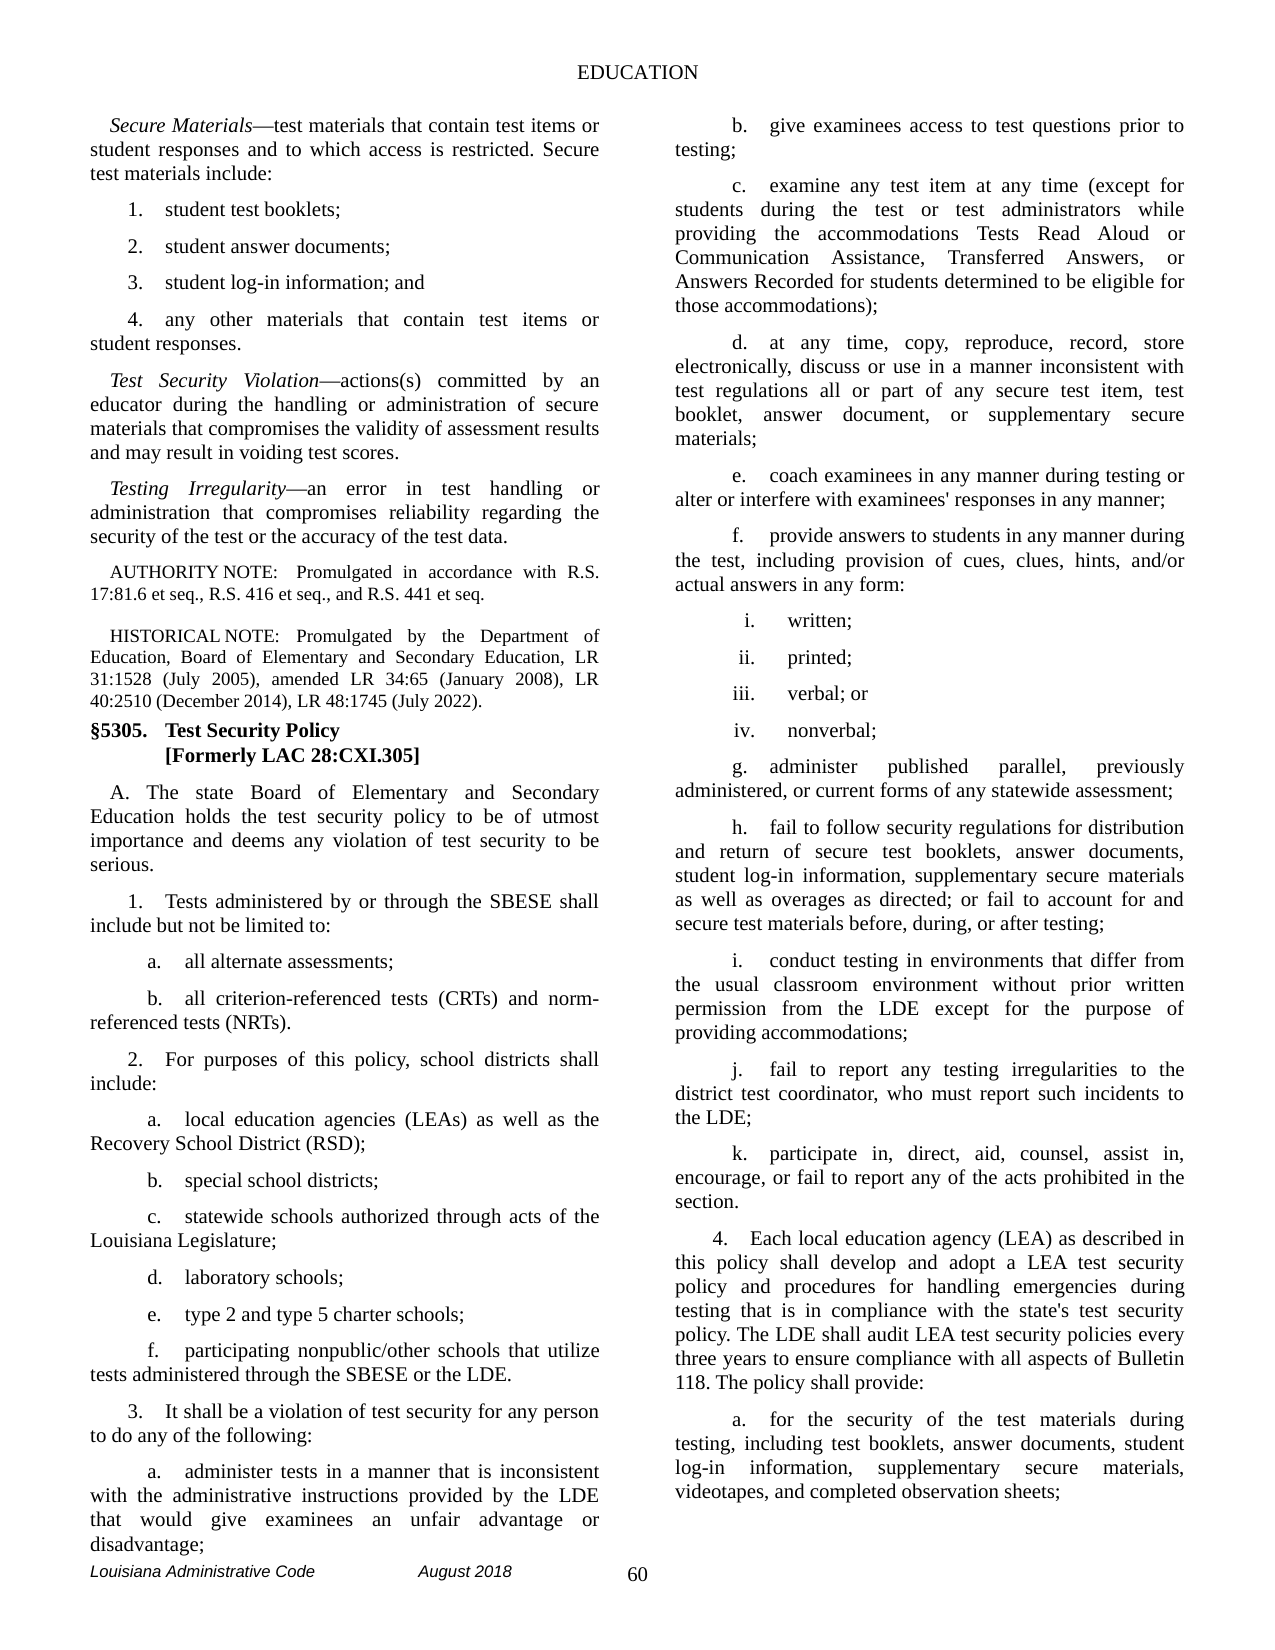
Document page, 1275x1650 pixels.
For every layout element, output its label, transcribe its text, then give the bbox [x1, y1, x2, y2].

text 3. student log-in information; and [90, 270, 600, 294]
text 1. student test booklets; [90, 197, 600, 221]
text AUTHORITY NOTE: Promulgated in accordance with R.S. 17:81.6 et seq., R.S. 416 et seq., and R.S. 441 et seq. [90, 561, 600, 604]
text e. type 2 and type 5 charter schools; [90, 1301, 600, 1326]
text i. conduct testing in environments that differ from the usual classroom environment without prior written permission from the LDE except for the purpose of providing accommodations; [675, 948, 1185, 1044]
text iii. verbal; or [675, 681, 1185, 705]
text 3. It shall be a violation of test security for any person to do any of the following: [90, 1399, 600, 1447]
text 2. student answer documents; [90, 234, 600, 258]
text d. at any time, copy, reproduce, record, store electronically, discuss or use in a manner inconsistent with test regulations all or part of any secure test item, test booklet, answer document, or supplementary secure materials; [675, 330, 1185, 450]
text §5305. Test Security Policy [Formerly LAC 28:CXI.305] [90, 717, 600, 767]
text e. coach examinees in any manner during testing or alter or interfere with examinees' responses in any manner; [675, 463, 1185, 511]
text h. fail to follow security regulations for distribution and return of secure test booklets, answer documents, student log-in information, supplementary secure materials as well as overages as directed; or fail to account for and secure test materials before, during, or after testing; [675, 815, 1185, 935]
text Testing Irregularity—an error in test handling or administration that compromises reliability regarding the security of the test or the accuracy of the test data. [90, 476, 600, 548]
text 4. Each local education agency (LEA) as described in this policy shall develop and adopt a LEA test security policy and procedures for handling emergencies during testing that is in compliance with the state's test security policy. The LDE shall audit LEA test security policies every three years to ensure compliance with all aspects of Bulletin 118. The policy shall provide: [675, 1226, 1185, 1394]
text b. all criterion-referenced tests (CRTs) and norm-referenced tests (NRTs). [90, 986, 600, 1034]
text a. for the security of the test materials during testing, including test booklets, answer documents, student log-in information, supplementary secure materials, videotapes, and completed observation sheets; [675, 1407, 1185, 1503]
text c. statewide schools authorized through acts of the Louisiana Legislature; [90, 1204, 600, 1252]
text Test Security Violation—actions(s) committed by an educator during the handling or administration of secure materials that compromises the validity of assessment results and may result in voiding test scores. [90, 367, 600, 464]
text a. local education agencies (LEAs) as well as the Recovery School District (RSD); [90, 1107, 600, 1155]
text k. participate in, direct, aid, counsel, assist in, encourage, or fail to report any of the acts prohibited in the section. [675, 1141, 1185, 1213]
text d. laboratory schools; [90, 1265, 600, 1289]
text f. participating nonpublic/other schools that utilize tests administered through the SBESE or the LDE. [90, 1338, 600, 1386]
text ii. printed; [675, 645, 1185, 669]
text c. examine any test item at any time (except for students during the test or test administrators while providing the accommodations Tests Read Aloud or Communication Assistance, Transferred Answers, or Answers Recorded for students determined to be eligible for those accommodations); [675, 173, 1185, 317]
text b. special school districts; [90, 1168, 600, 1192]
text f. provide answers to students in any manner during the test, including provision of cues, clues, hints, and/or actual answers in any form: [675, 523, 1185, 596]
text a. administer tests in a manner that is inconsistent with the administrative instructions provided by the LDE that would give examinees an unfair advantage or disadvantage; [90, 1459, 600, 1556]
text g. administer published parallel, previously administered, or current forms of any statewide assessment; [675, 754, 1185, 802]
text HISTORICAL NOTE: Promulgated by the Department of Education, Board of Elementary and Secondary Education, LR 31:1528 (July 2005), amended LR 34:65 (January 2008), LR 40:2510 (December 2014), LR 48:1745 (July 2022). [90, 625, 600, 711]
text i. written; [675, 608, 1185, 632]
text j. fail to report any testing irregularities to the district test coordinator, who must report such incidents to the LDE; [675, 1057, 1185, 1129]
text Secure Materials—test materials that contain test items or student responses and to which access is restricted. Secure test materials include: [90, 112, 600, 185]
text iv. nonverbal; [675, 718, 1185, 742]
text 4. any other materials that contain test items or student responses. [90, 307, 600, 355]
text a. all alternate assessments; [90, 949, 600, 973]
text 1. Tests administered by or through the SBESE shall include but not be limited to: [90, 889, 600, 937]
text A. The state Board of Elementary and Secondary Education holds the test security policy to be of utmost importance and deems any violation of test security to be serious. [90, 780, 600, 876]
text b. give examinees access to test questions prior to testing; [675, 112, 1185, 161]
text 2. For purposes of this policy, school districts shall include: [90, 1046, 600, 1094]
